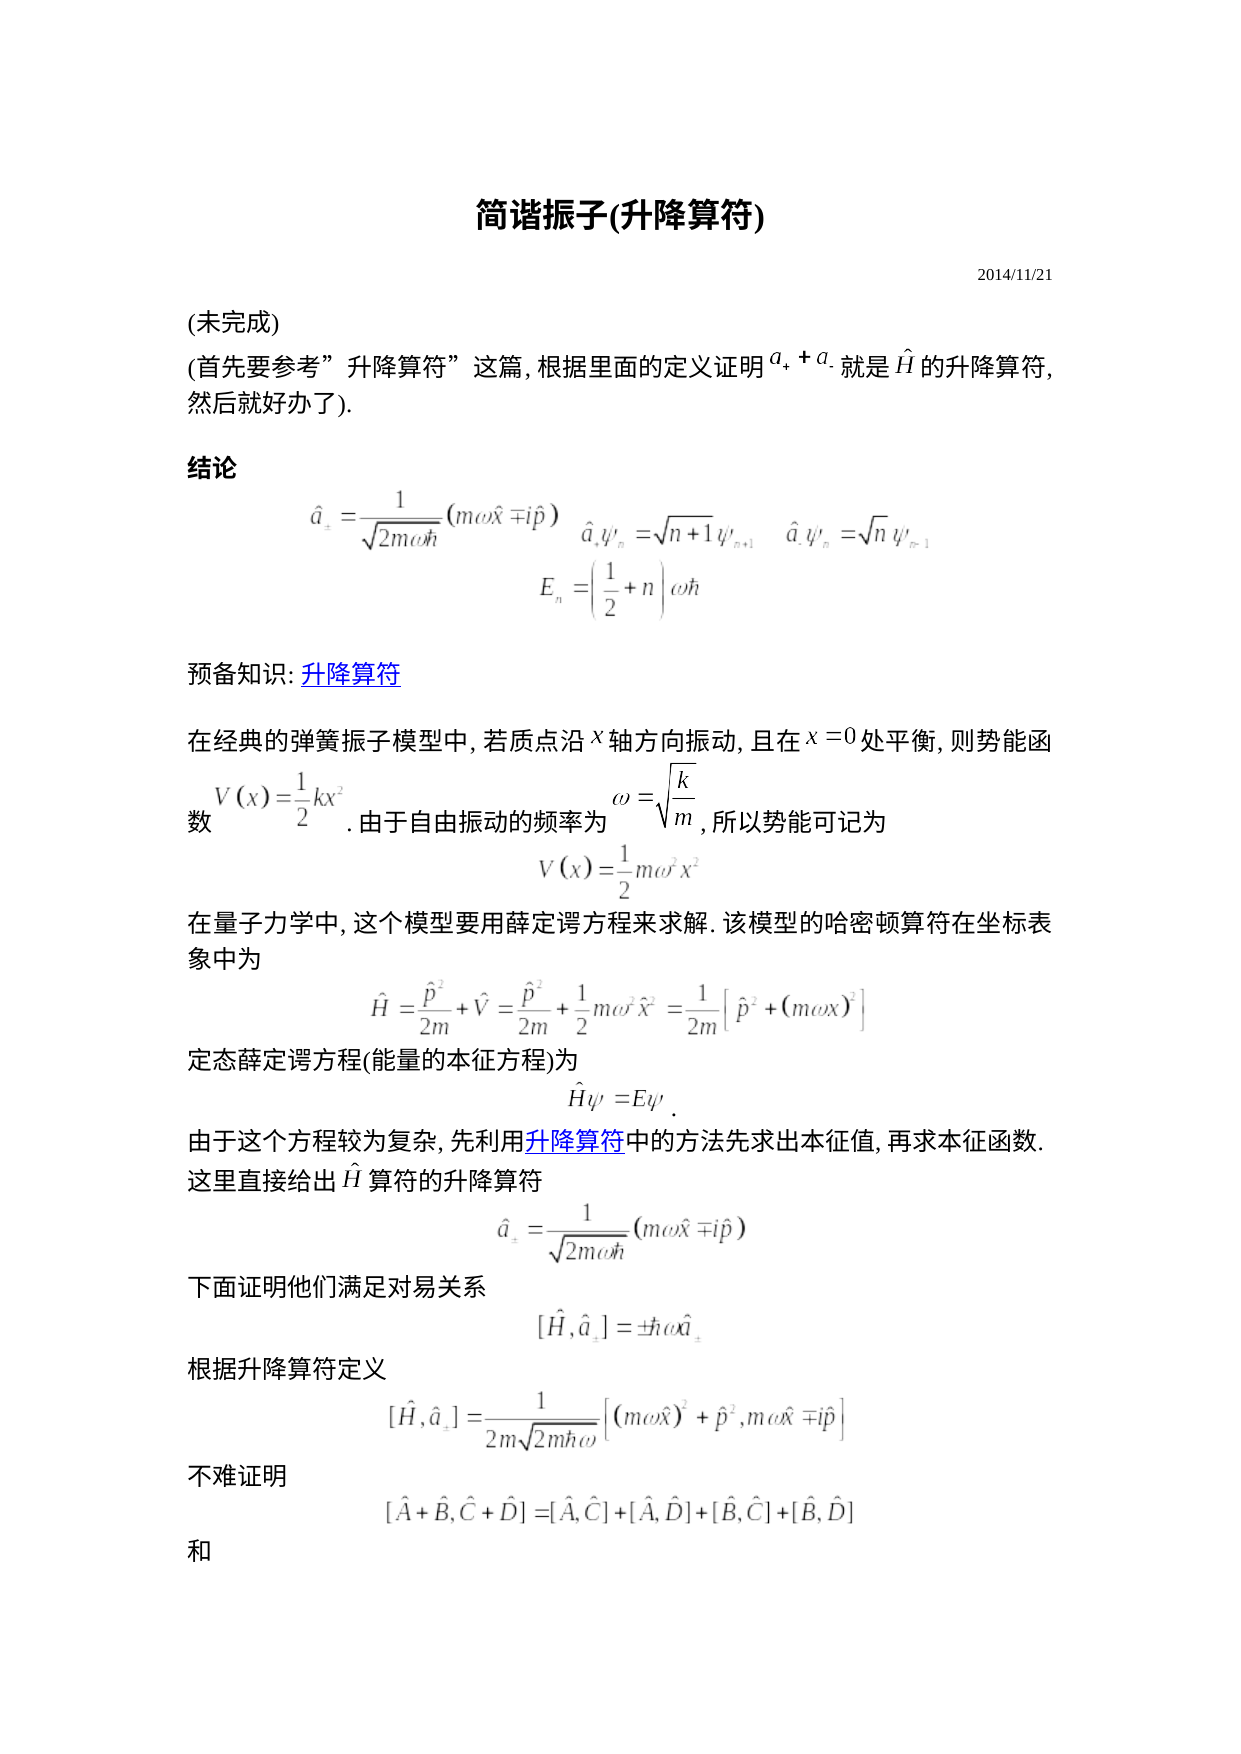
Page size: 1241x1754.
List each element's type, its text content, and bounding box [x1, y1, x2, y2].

text (未完成) [187, 303, 1053, 339]
text 预备知识: 升降算符 [187, 654, 1053, 691]
text 在量子力学中, 这个模型要用薛定谔方程来求解. 该模型的哈密顿算符在坐标表象中为 [187, 903, 1053, 976]
text 这里直接给出算符的升降算符 [187, 1158, 1053, 1198]
text 由于这个方程较为复杂, 先利用升降算符中的方法先求出本征值, 再求本征函数. [187, 1122, 1053, 1158]
text 结论 [187, 449, 1053, 485]
text 2014/11/21 [187, 264, 1053, 283]
text 和 [187, 1532, 1053, 1568]
text 不难证明 [187, 1456, 1053, 1492]
text 根据升降算符定义 [187, 1350, 1053, 1386]
text 在经典的弹簧振子模型中, 若质点沿轴方向振动, 且在处平衡, 则势能函数. 由于自由振动的频率为, 所以势能可记为 [187, 719, 1053, 839]
text . [187, 1077, 1053, 1122]
text 简谐振子(升降算符) [187, 189, 1053, 237]
text 下面证明他们满足对易关系 [187, 1268, 1053, 1304]
text (首先要参考”升降算符”这篇, 根据里面的定义证明就是的升降算符, 然后就好办了). [187, 339, 1053, 420]
text 定态薛定谔方程(能量的本征方程)为 [187, 1040, 1053, 1077]
